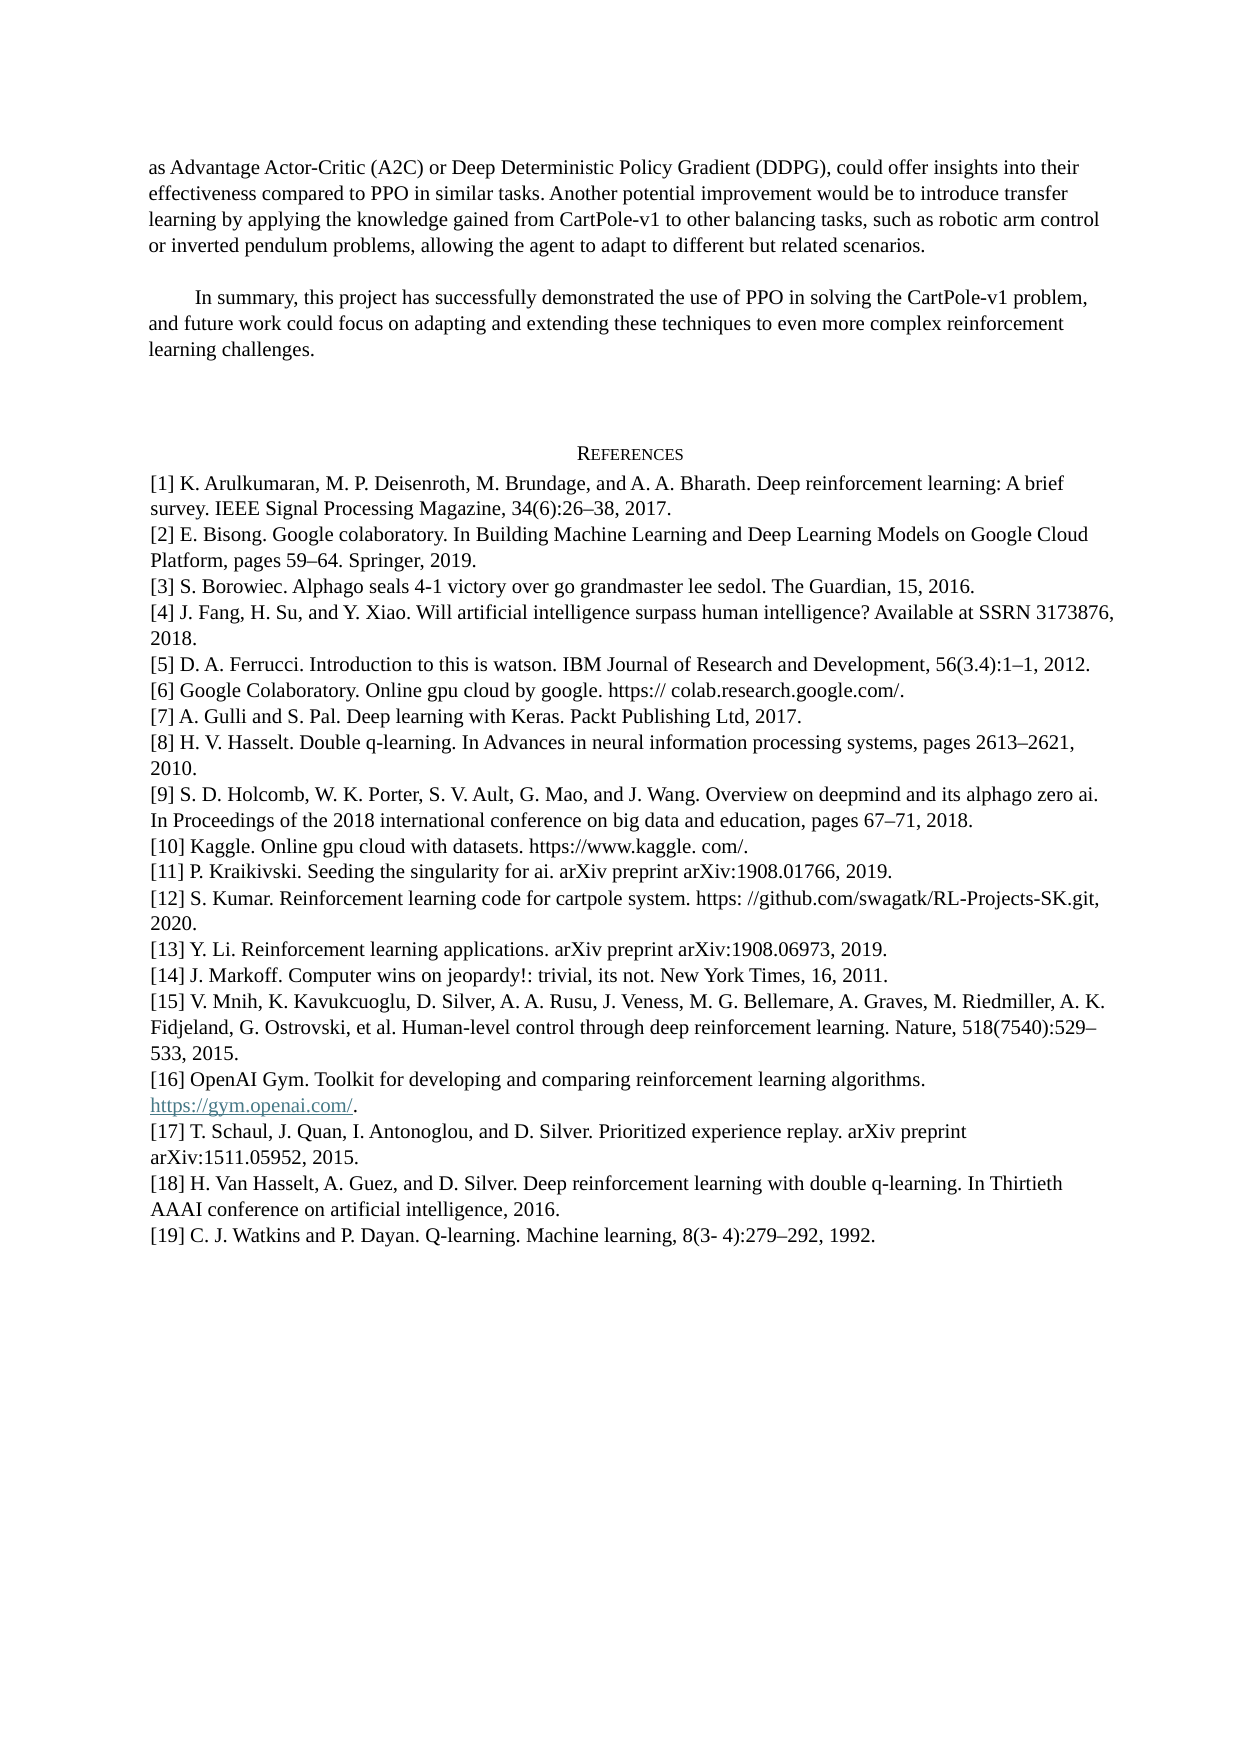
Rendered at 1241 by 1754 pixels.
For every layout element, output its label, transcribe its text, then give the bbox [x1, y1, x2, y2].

text [4] J. Fang, H. Su, and Y. Xiao. Will artificial intelligence surpass human intelligence? Available at SSRN 3173876, 2018. [150, 600, 1117, 650]
text [16] OpenAI Gym. Toolkit for developing and comparing reinforcement learning algorithms. https://gym.openai.com/. [150, 1067, 1117, 1117]
text [7] A. Gulli and S. Pal. Deep learning with Keras. Packt Publishing Ltd, 2017. [150, 704, 1117, 728]
text REFERENCES [198, 441, 1062, 465]
text [1] K. Arulkumaran, M. P. Deisenroth, M. Brundage, and A. A. Bharath. Deep reinforcement learning: A brief survey. IEEE Signal Processing Magazine, 34(6):26–38, 2017. [150, 470, 1117, 520]
text [9] S. D. Holcomb, W. K. Porter, S. V. Ault, G. Mao, and J. Wang. Overview on deepmind and its alphago zero ai. In Proceedings of the 2018 international conference on big data and education, pages 67–71, 2018. [150, 782, 1117, 832]
text [2] E. Bisong. Google colaboratory. In Building Machine Learning and Deep Learning Models on Google Cloud Platform, pages 59–64. Springer, 2019. [150, 522, 1117, 572]
text [13] Y. Li. Reinforcement learning applications. arXiv preprint arXiv:1908.06973, 2019. [150, 937, 1117, 961]
text [19] C. J. Watkins and P. Dayan. Q-learning. Machine learning, 8(3- 4):279–292, 1992. [150, 1223, 1117, 1247]
text [3] S. Borowiec. Alphago seals 4-1 victory over go grandmaster lee sedol. The Guardian, 15, 2016. [150, 574, 1117, 598]
text [17] T. Schaul, J. Quan, I. Antonoglou, and D. Silver. Prioritized experience replay. arXiv preprint arXiv:1511.05952, 2015. [150, 1119, 1117, 1169]
text [8] H. V. Hasselt. Double q-learning. In Advances in neural information processing systems, pages 2613–2621, 2010. [150, 730, 1117, 780]
text In summary, this project has successfully demonstrated the use of PPO in solving the CartPole-v1 problem, and future work could focus on adapting and extending these techniques to even more complex reinforcement learning challenges. [148, 285, 1117, 361]
text [15] V. Mnih, K. Kavukcuoglu, D. Silver, A. A. Rusu, J. Veness, M. G. Bellemare, A. Graves, M. Riedmiller, A. K. Fidjeland, G. Ostrovski, et al. Human-level control through deep reinforcement learning. Nature, 518(7540):529–533, 2015. [150, 989, 1117, 1065]
text [11] P. Kraikivski. Seeding the singularity for ai. arXiv preprint arXiv:1908.01766, 2019. [150, 859, 1117, 883]
text [12] S. Kumar. Reinforcement learning code for cartpole system. https: //github.com/swagatk/RL-Projects-SK.git, 2020. [150, 885, 1117, 935]
text [10] Kaggle. Online gpu cloud with datasets. https://www.kaggle. com/. [150, 833, 1117, 858]
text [148, 155, 1117, 257]
text [18] H. Van Hasselt, A. Guez, and D. Silver. Deep reinforcement learning with double q-learning. In Thirtieth AAAI conference on artificial intelligence, 2016. [150, 1171, 1117, 1221]
text [14] J. Markoff. Computer wins on jeopardy!: trivial, its not. New York Times, 16, 2011. [150, 963, 1117, 987]
text [5] D. A. Ferrucci. Introduction to this is watson. IBM Journal of Research and Development, 56(3.4):1–1, 2012. [6] Google Colaboratory. Online gpu cloud by google. https:// colab.research.google.com/. [150, 652, 1117, 702]
